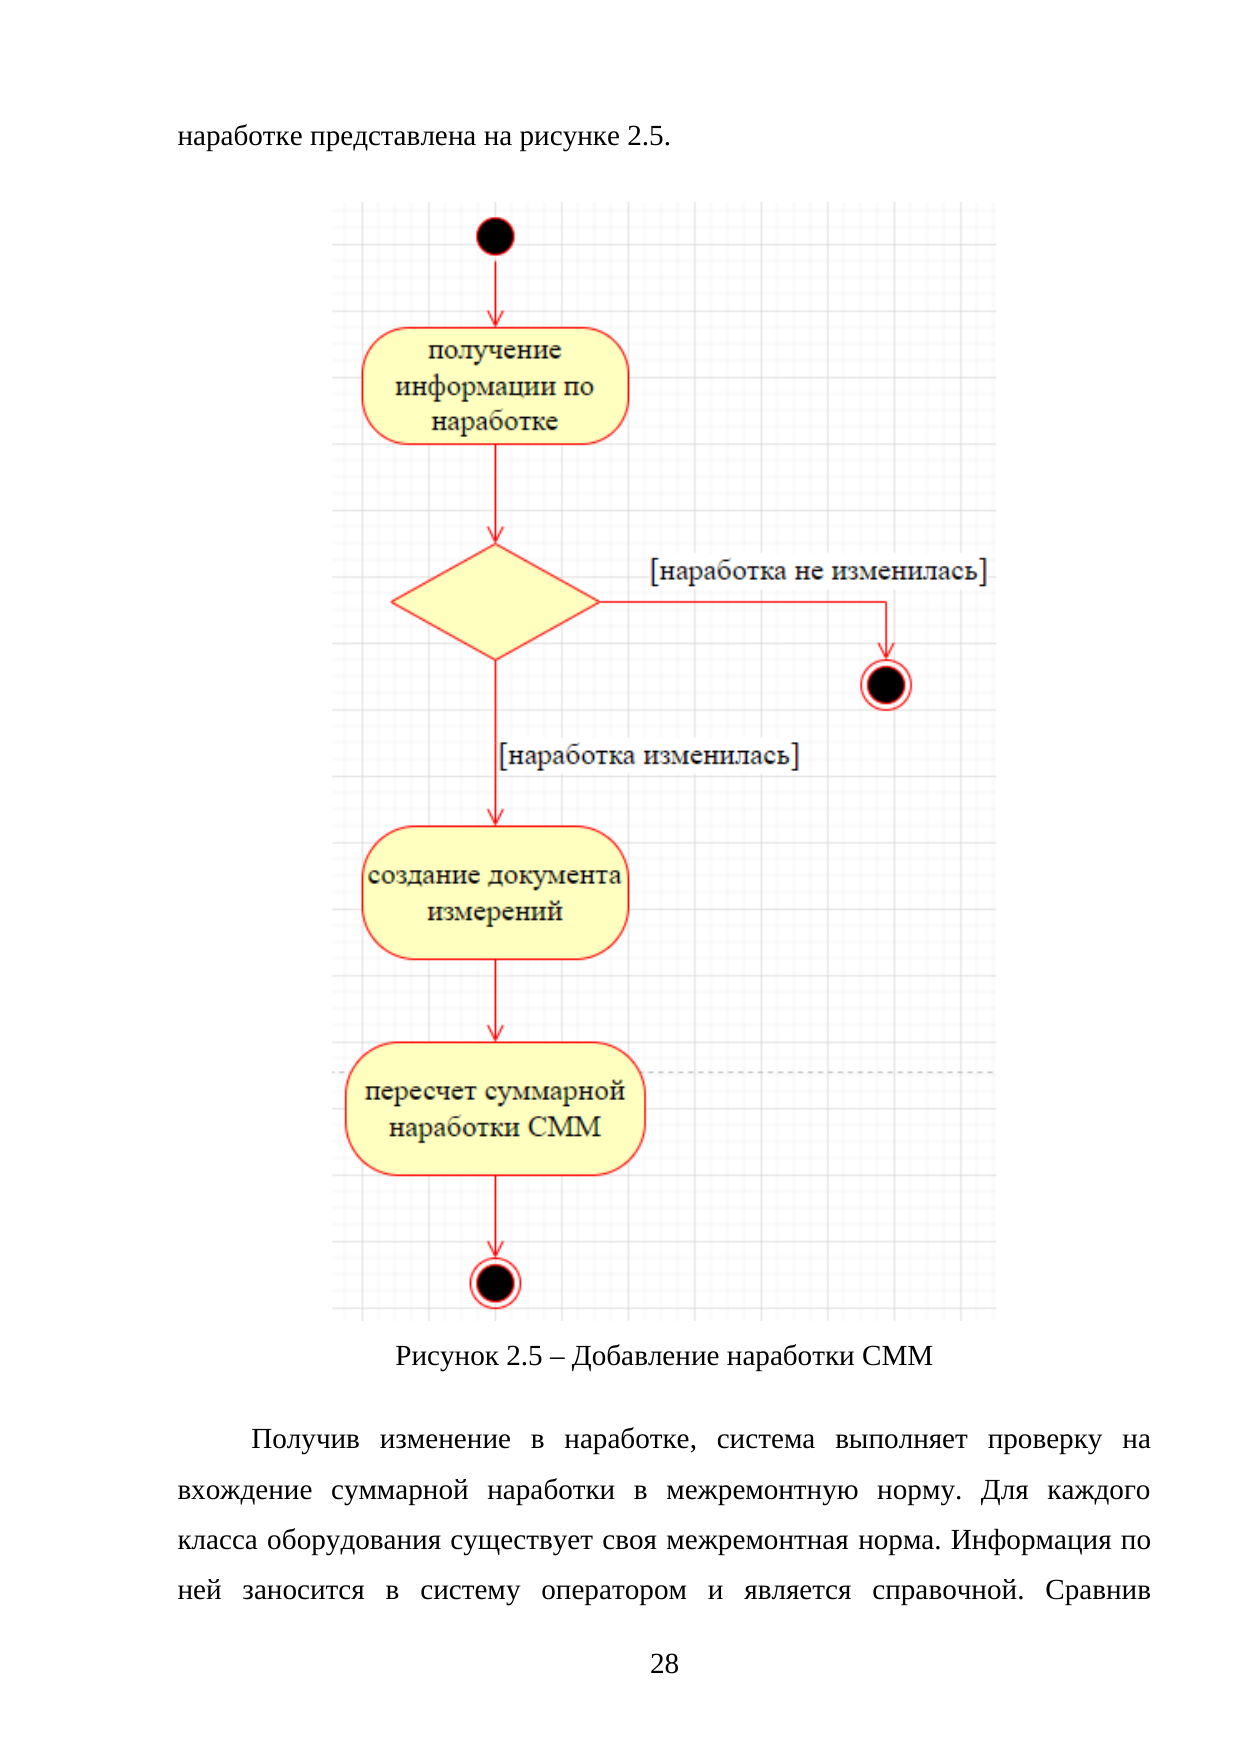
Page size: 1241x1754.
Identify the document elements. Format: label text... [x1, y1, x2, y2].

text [177, 1422, 1152, 1606]
text Рисунок 2.5 – Добавление наработки СММ [177, 1338, 1152, 1371]
picture [332, 202, 997, 1321]
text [177, 118, 1152, 152]
